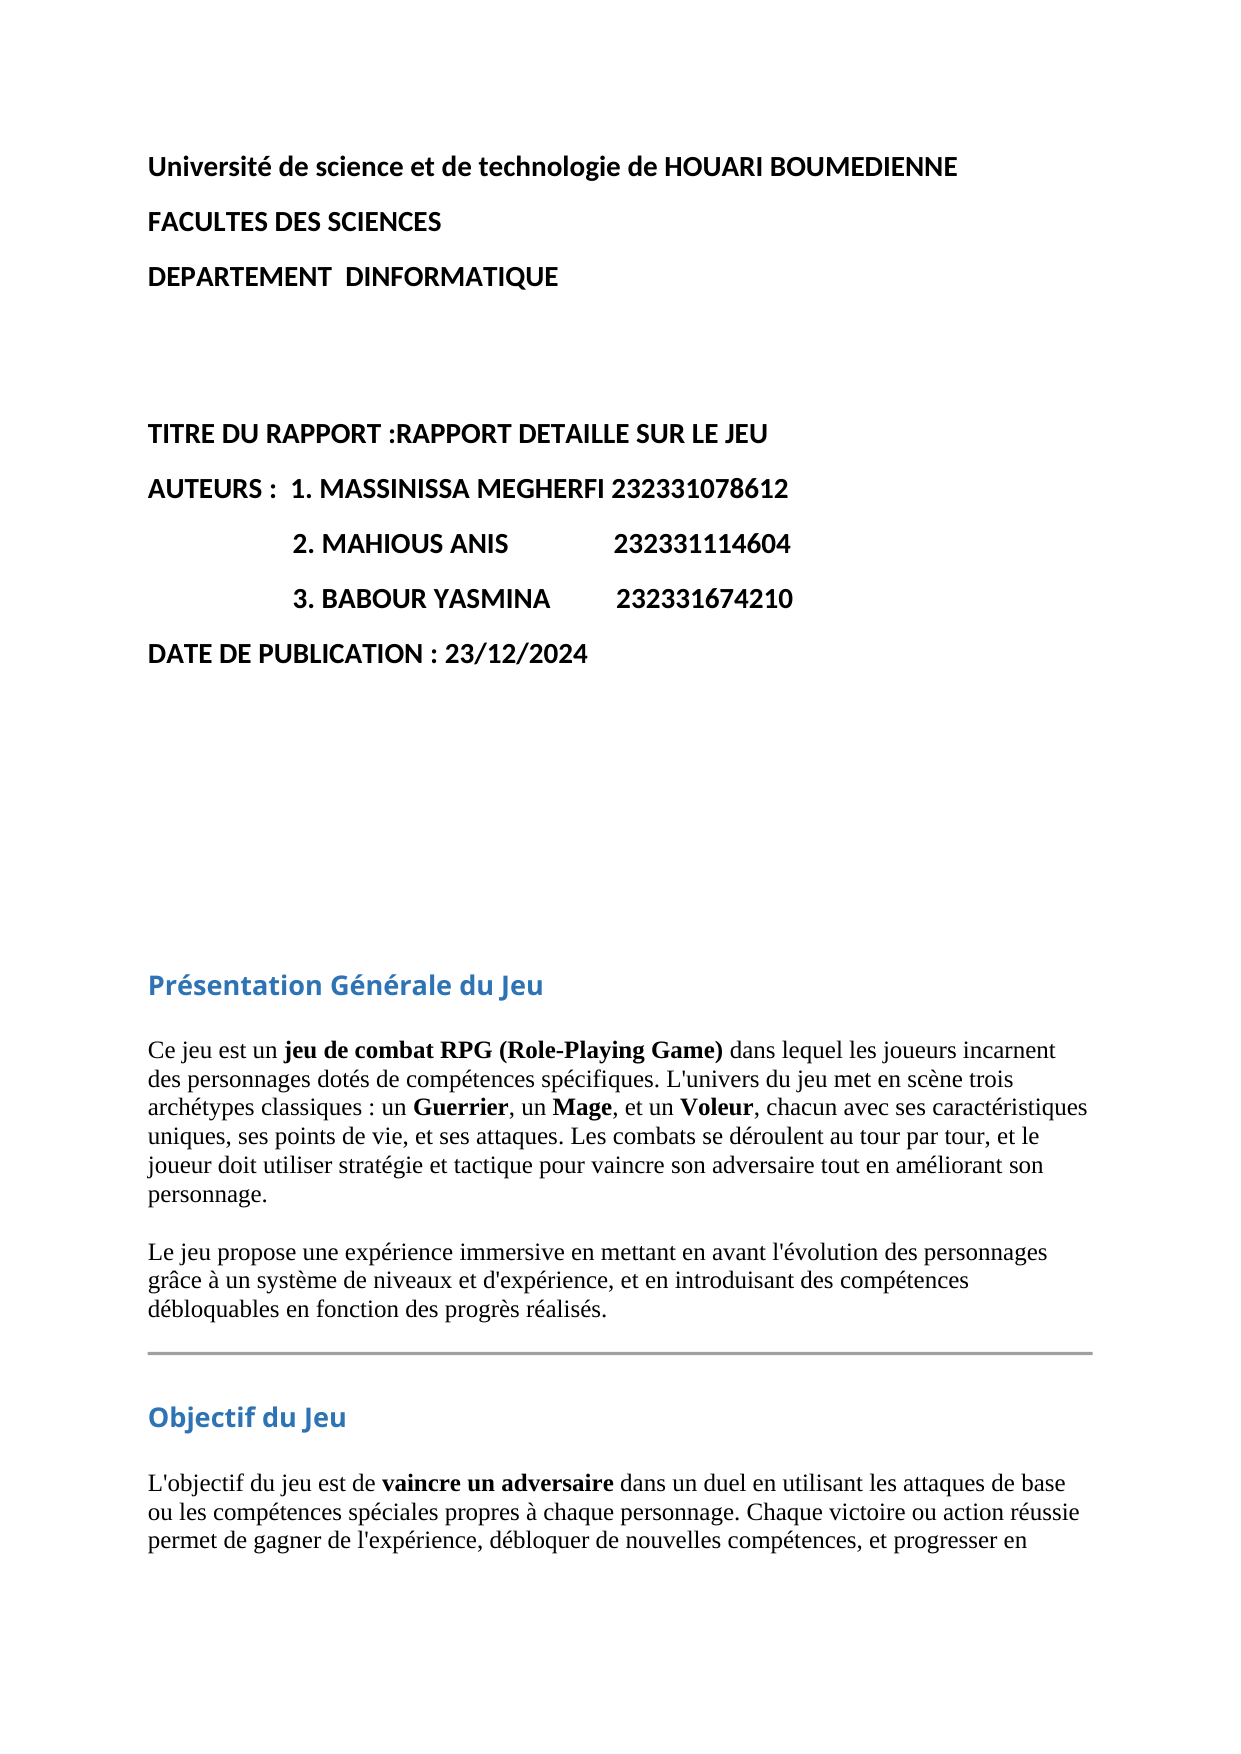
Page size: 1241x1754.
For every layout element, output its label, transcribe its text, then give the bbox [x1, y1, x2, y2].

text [148, 1468, 1093, 1554]
text DATE DE PUBLICATION : 23/12/2024 [148, 635, 1093, 671]
text TITRE DU RAPPORT :RAPPORT DETAILLE SUR LE JEU [148, 415, 1093, 451]
subtitle Présentation Générale du Jeu [148, 966, 1093, 1003]
text Le jeu propose une expérience immersive en mettant en avant l'évolution des personnages grâce à un système de niveaux et d'expérience, et en introduisant des compétences débloquables en fonction des progrès réalisés. [148, 1237, 1093, 1323]
text 3. BABOUR YASMINA 232331674210 [148, 580, 1093, 616]
text AUTEURS : 1. MASSINISSA MEGHERFI 232331078612 [148, 470, 1093, 506]
text DEPARTEMENT DINFORMATIQUE [148, 258, 1093, 293]
text Université de science et de technologie de HOUARI BOUMEDIENNE [148, 148, 1093, 183]
text FACULTES DES SCIENCES [148, 203, 1093, 238]
text 2. MAHIOUS ANIS 232331114604 [148, 525, 1093, 561]
text Ce jeu est un jeu de combat RPG (Role-Playing Game) dans lequel les joueurs incarnent des personnages dotés de compétences spécifiques. L'univers du jeu met en scène trois archétypes classiques : un Guerrier, un Mage, et un Voleur, chacun avec ses caractéristiques uniques, ses points de vie, et ses attaques. Les combats se déroulent au tour par tour, et le joueur doit utiliser stratégie et tactique pour vaincre son adversaire tout en améliorant son personnage. [148, 1035, 1093, 1207]
subtitle Objectif du Jeu [148, 1399, 1093, 1436]
